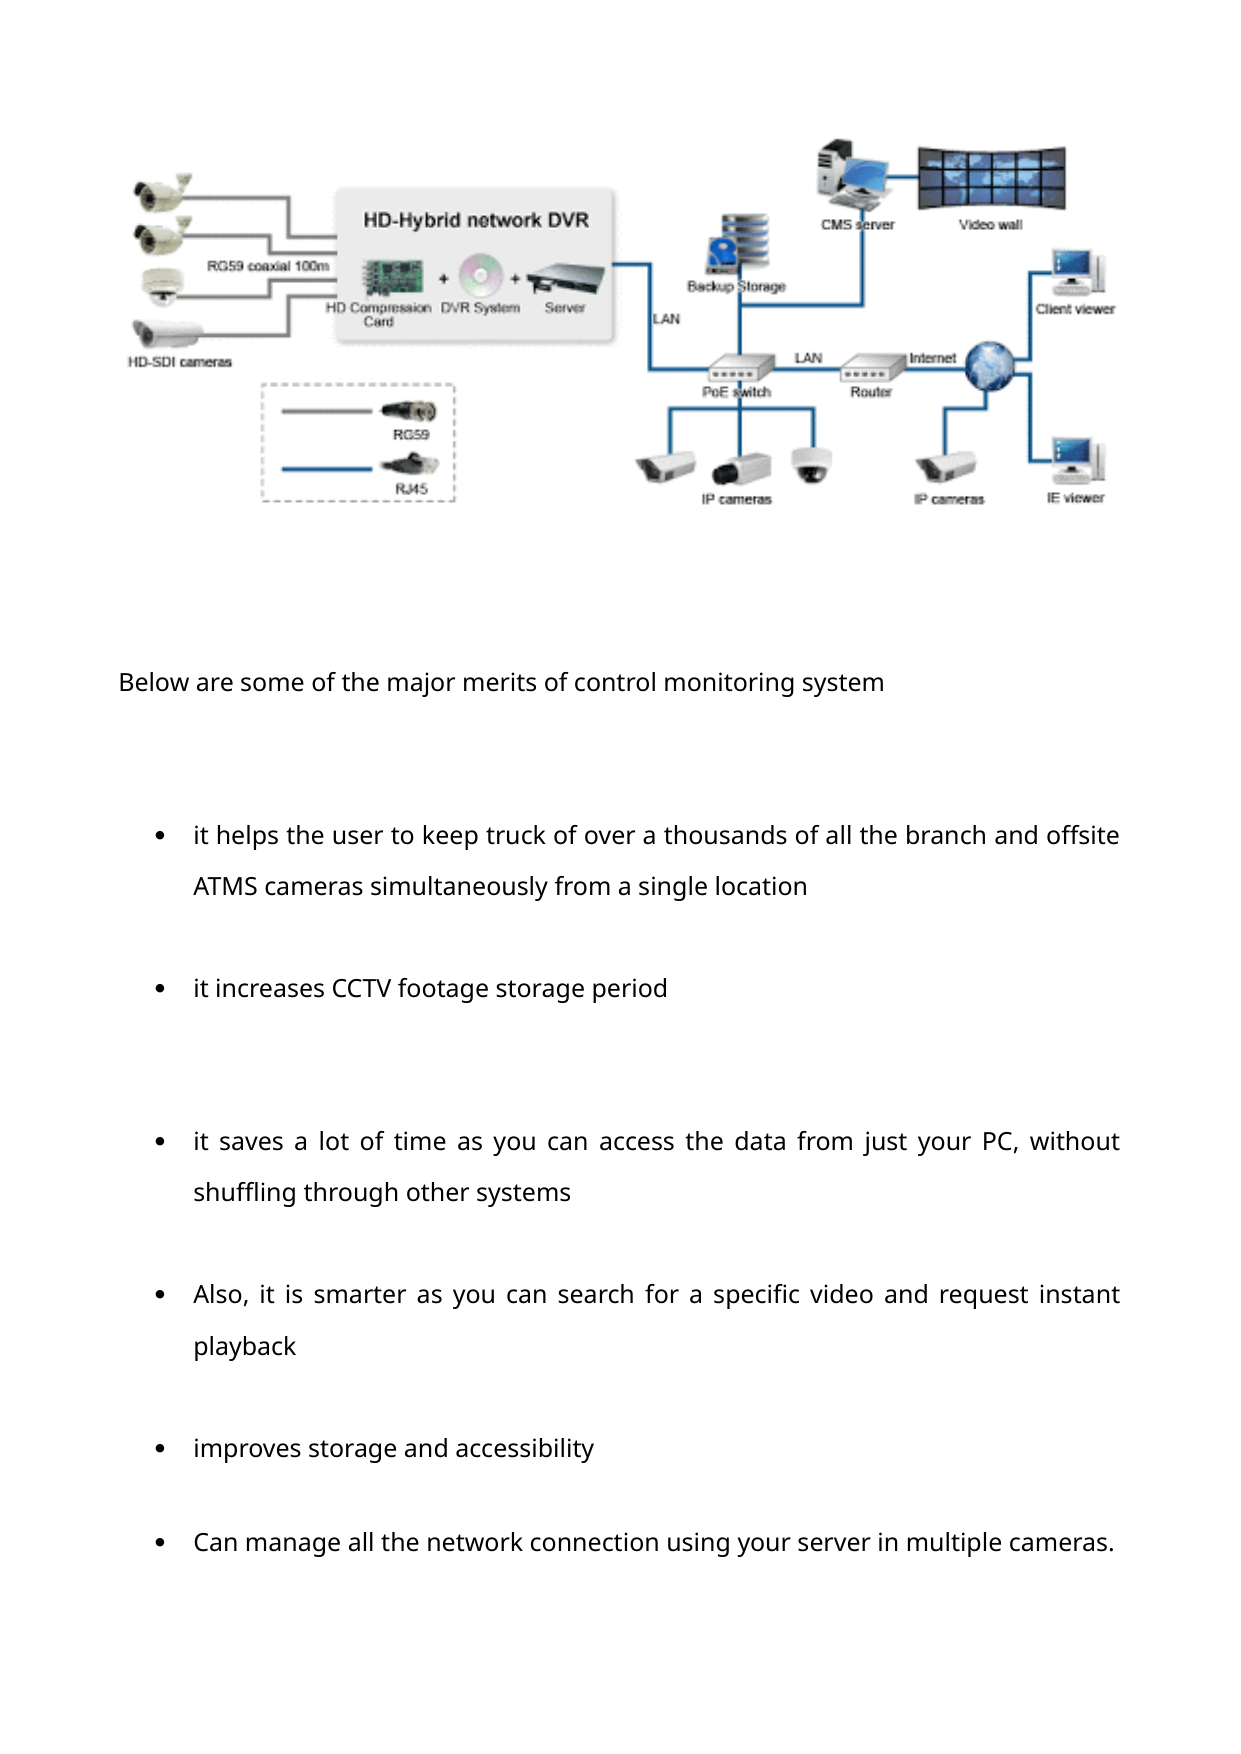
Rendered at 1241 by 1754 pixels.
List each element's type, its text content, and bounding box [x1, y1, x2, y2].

list Also, it is smarter as you can search for a specific video and request instant playback [156, 1277, 1122, 1362]
list it increases CCTV footage storage period [156, 971, 1122, 1005]
text Below are some of the major merits of control monitoring system [118, 665, 1122, 699]
list it saves a lot of time as you can access the data from just your PC, without shuffling through other systems [156, 1124, 1122, 1209]
list it helps the user to keep truck of over a thousands of all the branch and offsite ATMS cameras simultaneously from a single location [156, 818, 1122, 903]
picture [118, 118, 1123, 546]
list improves storage and accessibility [156, 1430, 1122, 1464]
list Can manage all the network connection using your server in multiple cameras. [156, 1524, 1122, 1558]
